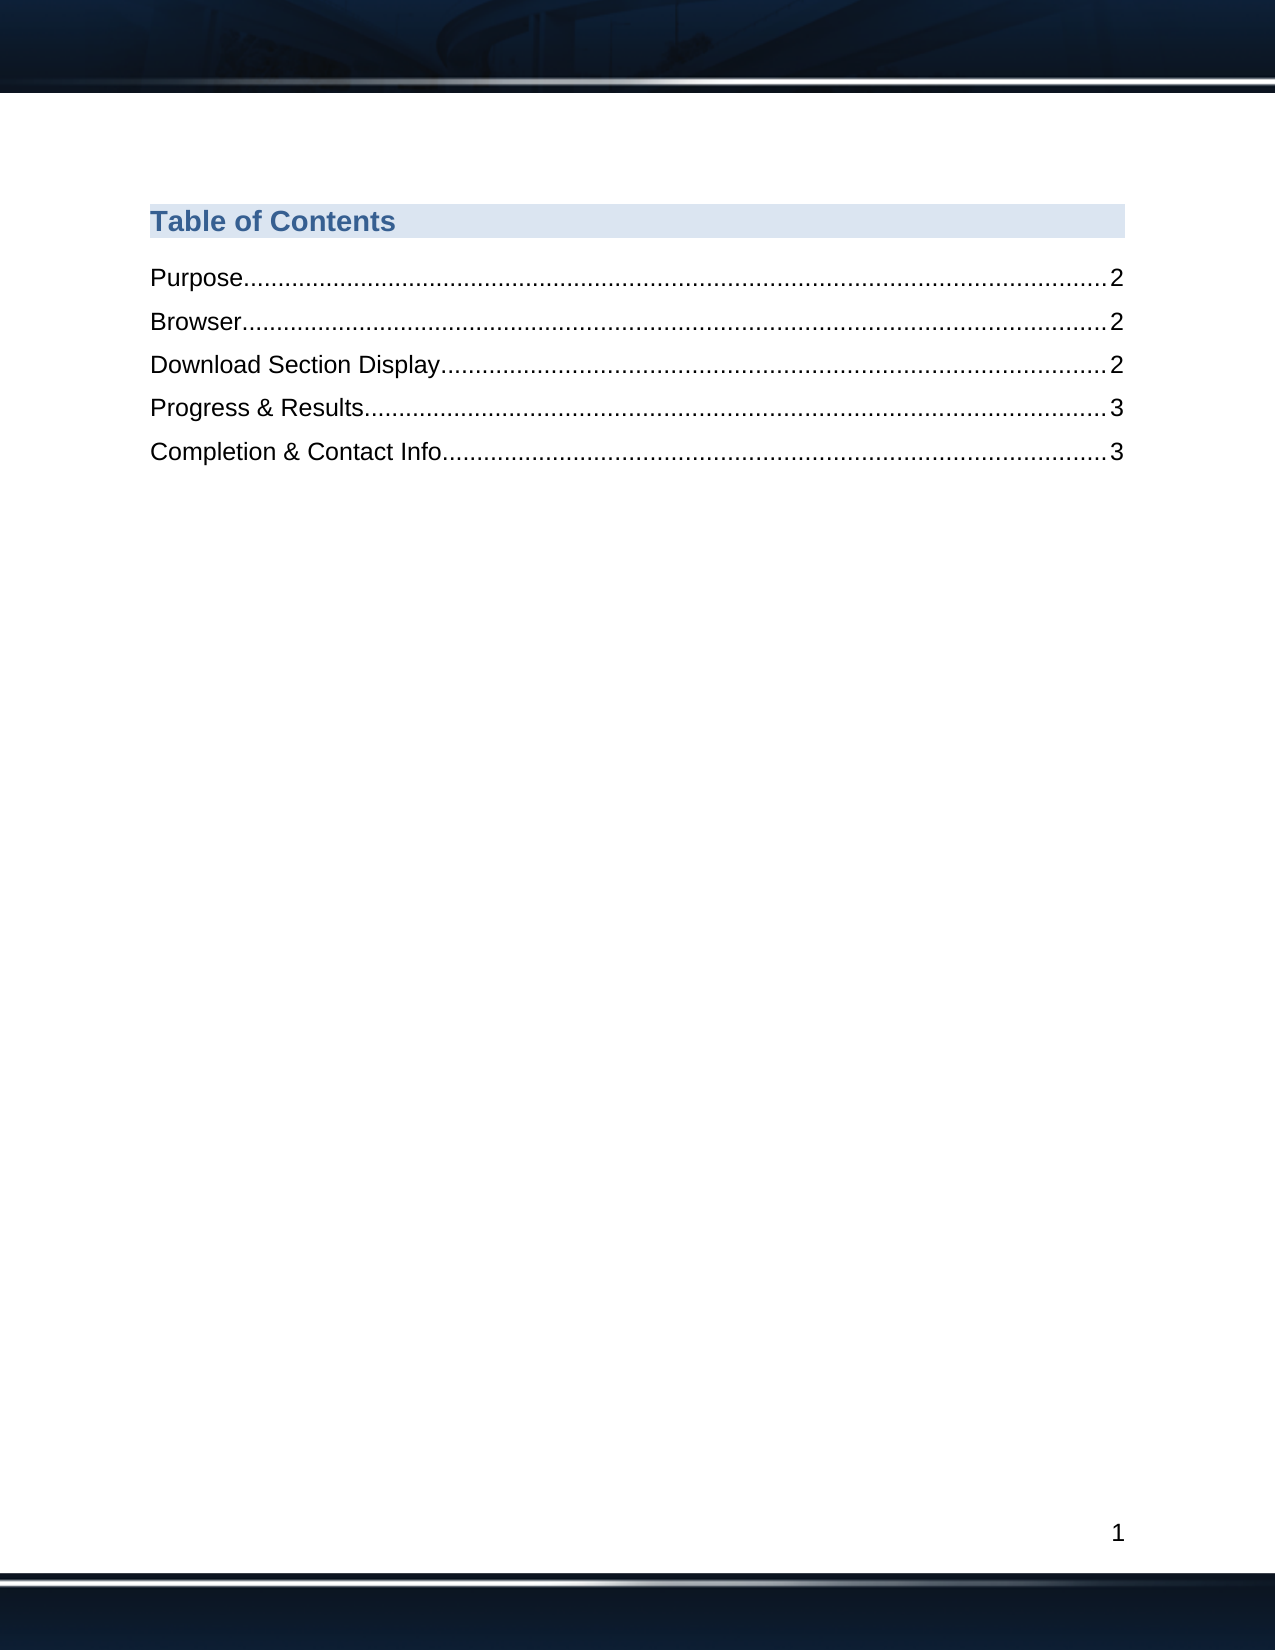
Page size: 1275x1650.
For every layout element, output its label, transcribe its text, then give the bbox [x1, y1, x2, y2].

text Download Section Display 2 [150, 350, 1125, 379]
text Purpose 2 [150, 263, 1125, 292]
picture [0, 1573, 1275, 1650]
text Browser 2 [150, 306, 1125, 335]
picture [0, 0, 1275, 93]
subtitle Table of Contents [150, 204, 1125, 238]
text Completion & Contact Info 3 [150, 437, 1125, 466]
text Progress & Results 3 [150, 393, 1125, 422]
